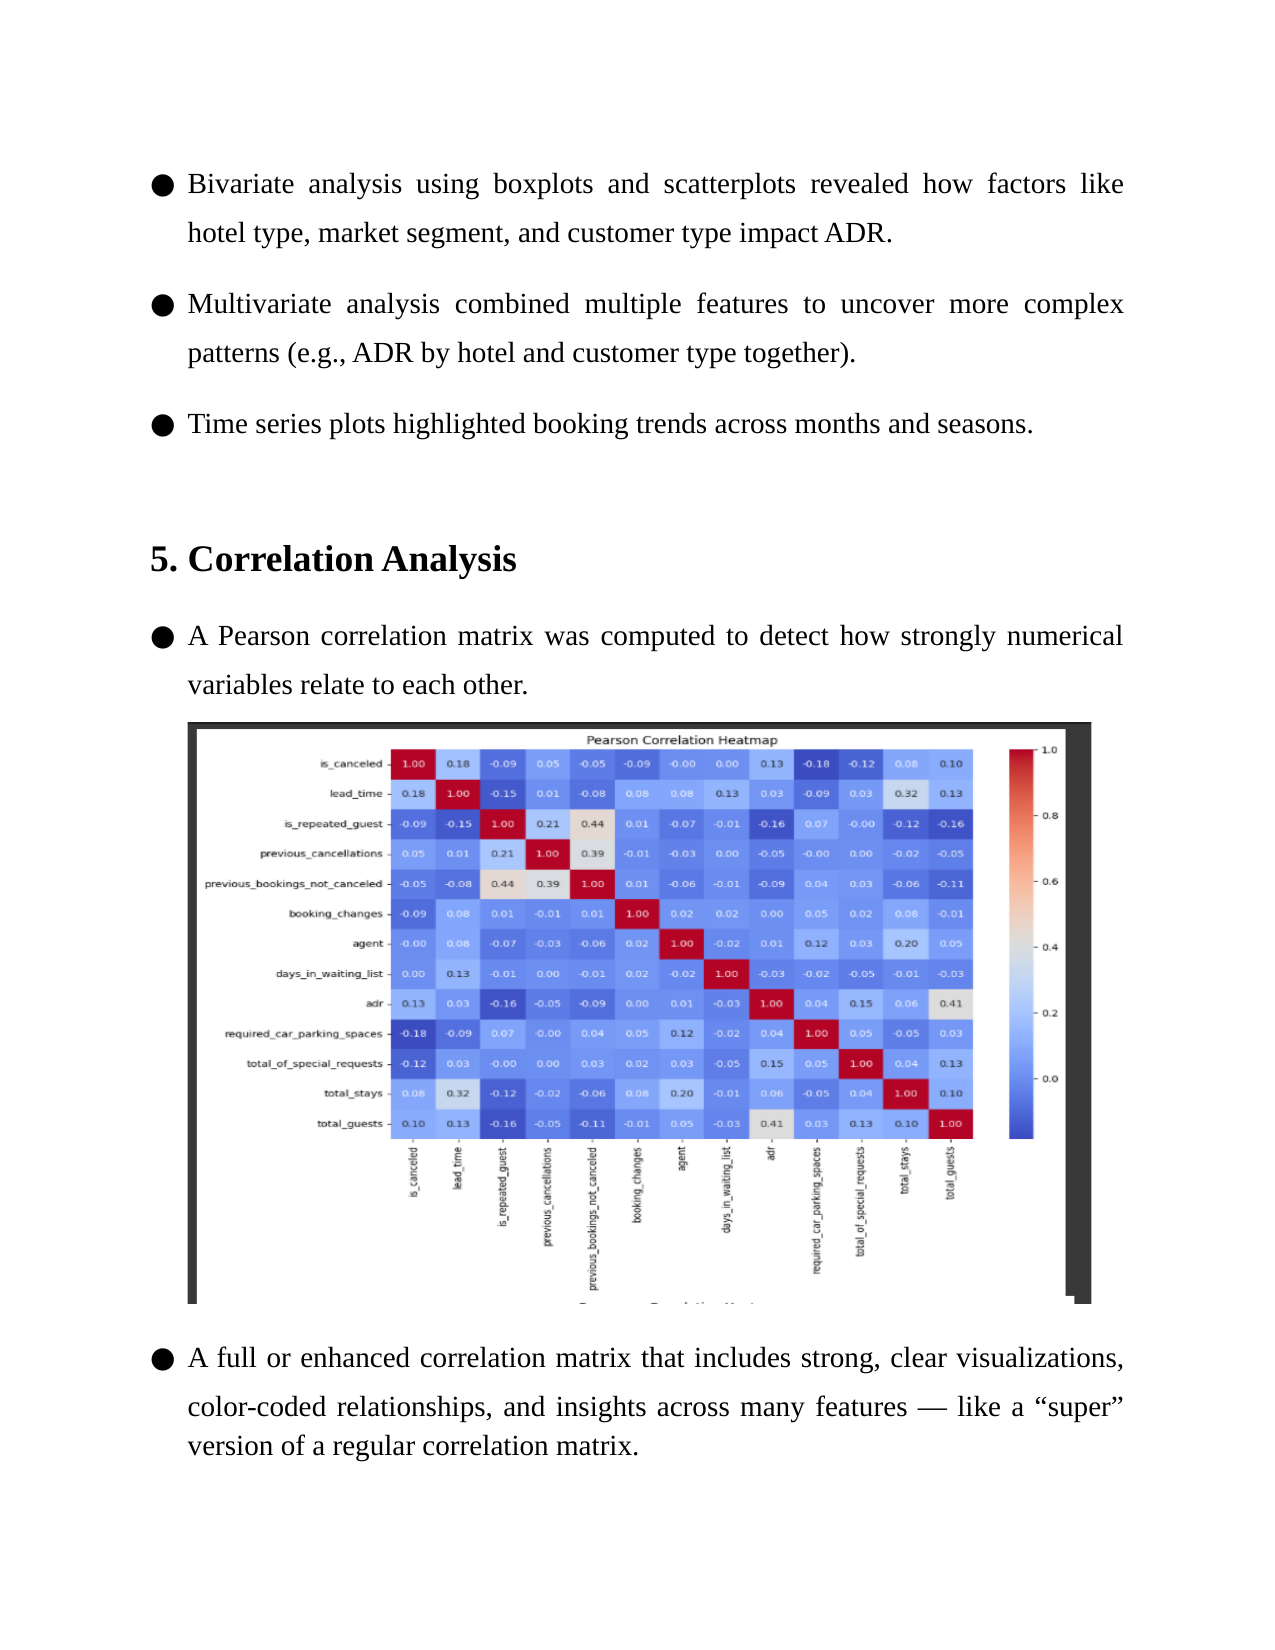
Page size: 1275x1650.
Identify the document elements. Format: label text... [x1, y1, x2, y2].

list Bivariate analysis using boxplots and scatterplots revealed how factors like hotel type, market segment, and customer type impact ADR. [150, 150, 1125, 248]
text 5. Correlation Analysis [150, 536, 1125, 579]
list Time series plots highlighted booking trends across months and seasons. [150, 390, 1125, 450]
picture [187, 722, 1092, 1304]
list Multivariate analysis combined multiple features to uncover more complex patterns (e.g., ADR by hotel and customer type together). [150, 270, 1125, 368]
list A Pearson correlation matrix was computed to detect how strongly numerical variables relate to each other. [150, 602, 1125, 701]
list A full or enhanced correlation matrix that includes strong, clear visualizations, color-coded relationships, and insights across many features — like a “super” version of a regular correlation matrix. [150, 1325, 1125, 1462]
